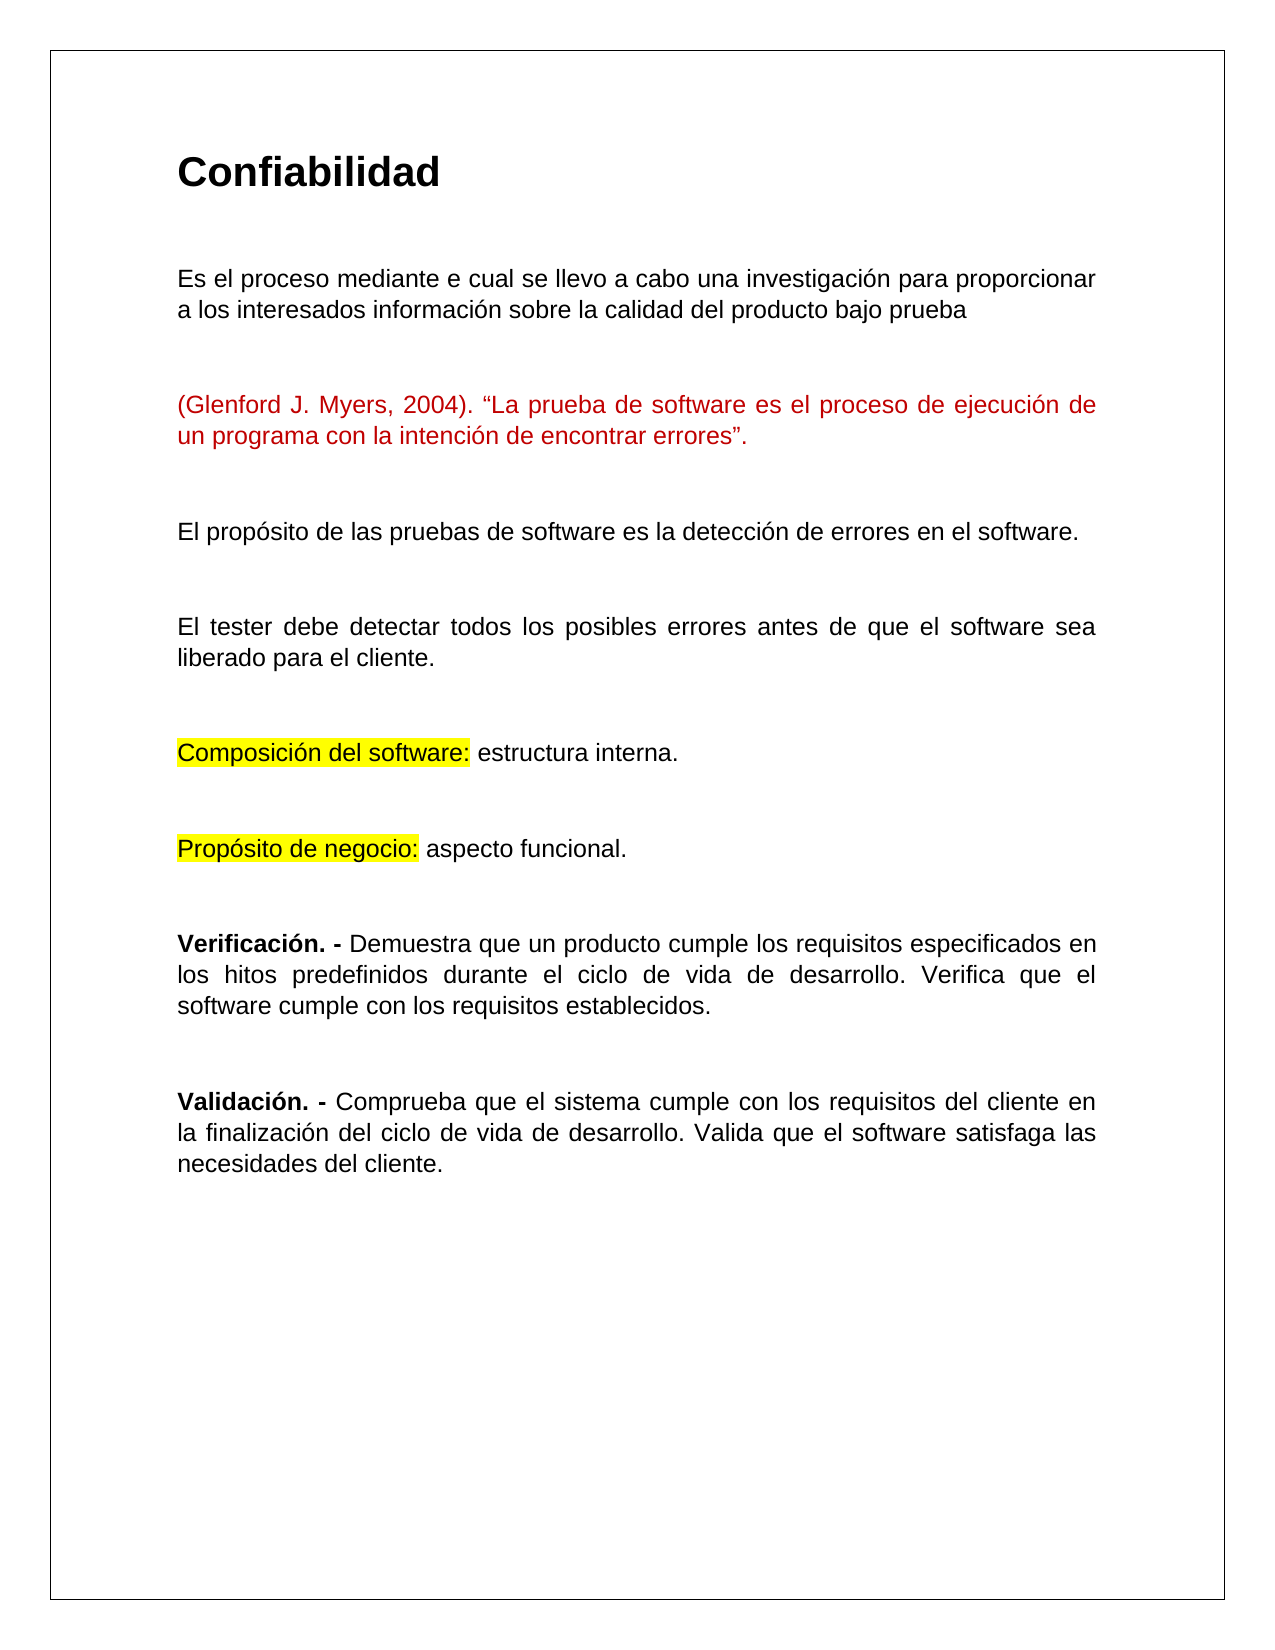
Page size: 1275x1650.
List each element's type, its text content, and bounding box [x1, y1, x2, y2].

text Validación. - Comprueba que el sistema cumple con los requisitos del cliente en la finalización del ciclo de vida de desarrollo. Valida que el software satisfaga las necesidades del cliente. [177, 1087, 1098, 1177]
text Es el proceso mediante e cual se llevo a cabo una investigación para proporcionar a los interesados información sobre la calidad del producto bajo prueba [177, 263, 1098, 323]
text El propósito de las pruebas de software es la detección de errores en el software. [177, 516, 1098, 545]
text Confiabilidad [177, 147, 1098, 195]
text (Glenford J. Myers, 2004). “La prueba de software es el proceso de ejecución de un programa con la intención de encontrar errores”. [177, 390, 1098, 450]
text Propósito de negocio: aspecto funcional. [419, 834, 1098, 862]
text Verificación. - Demuestra que un producto cumple los requisitos especificados en los hitos predefinidos durante el ciclo de vida de desarrollo. Verifica que el software cumple con los requisitos establecidos. [177, 929, 1098, 1020]
text Composición del software: estructura interna. [470, 738, 1098, 767]
text El tester debe detectar todos los posibles errores antes de que el software sea liberado para el cliente. [177, 612, 1098, 672]
